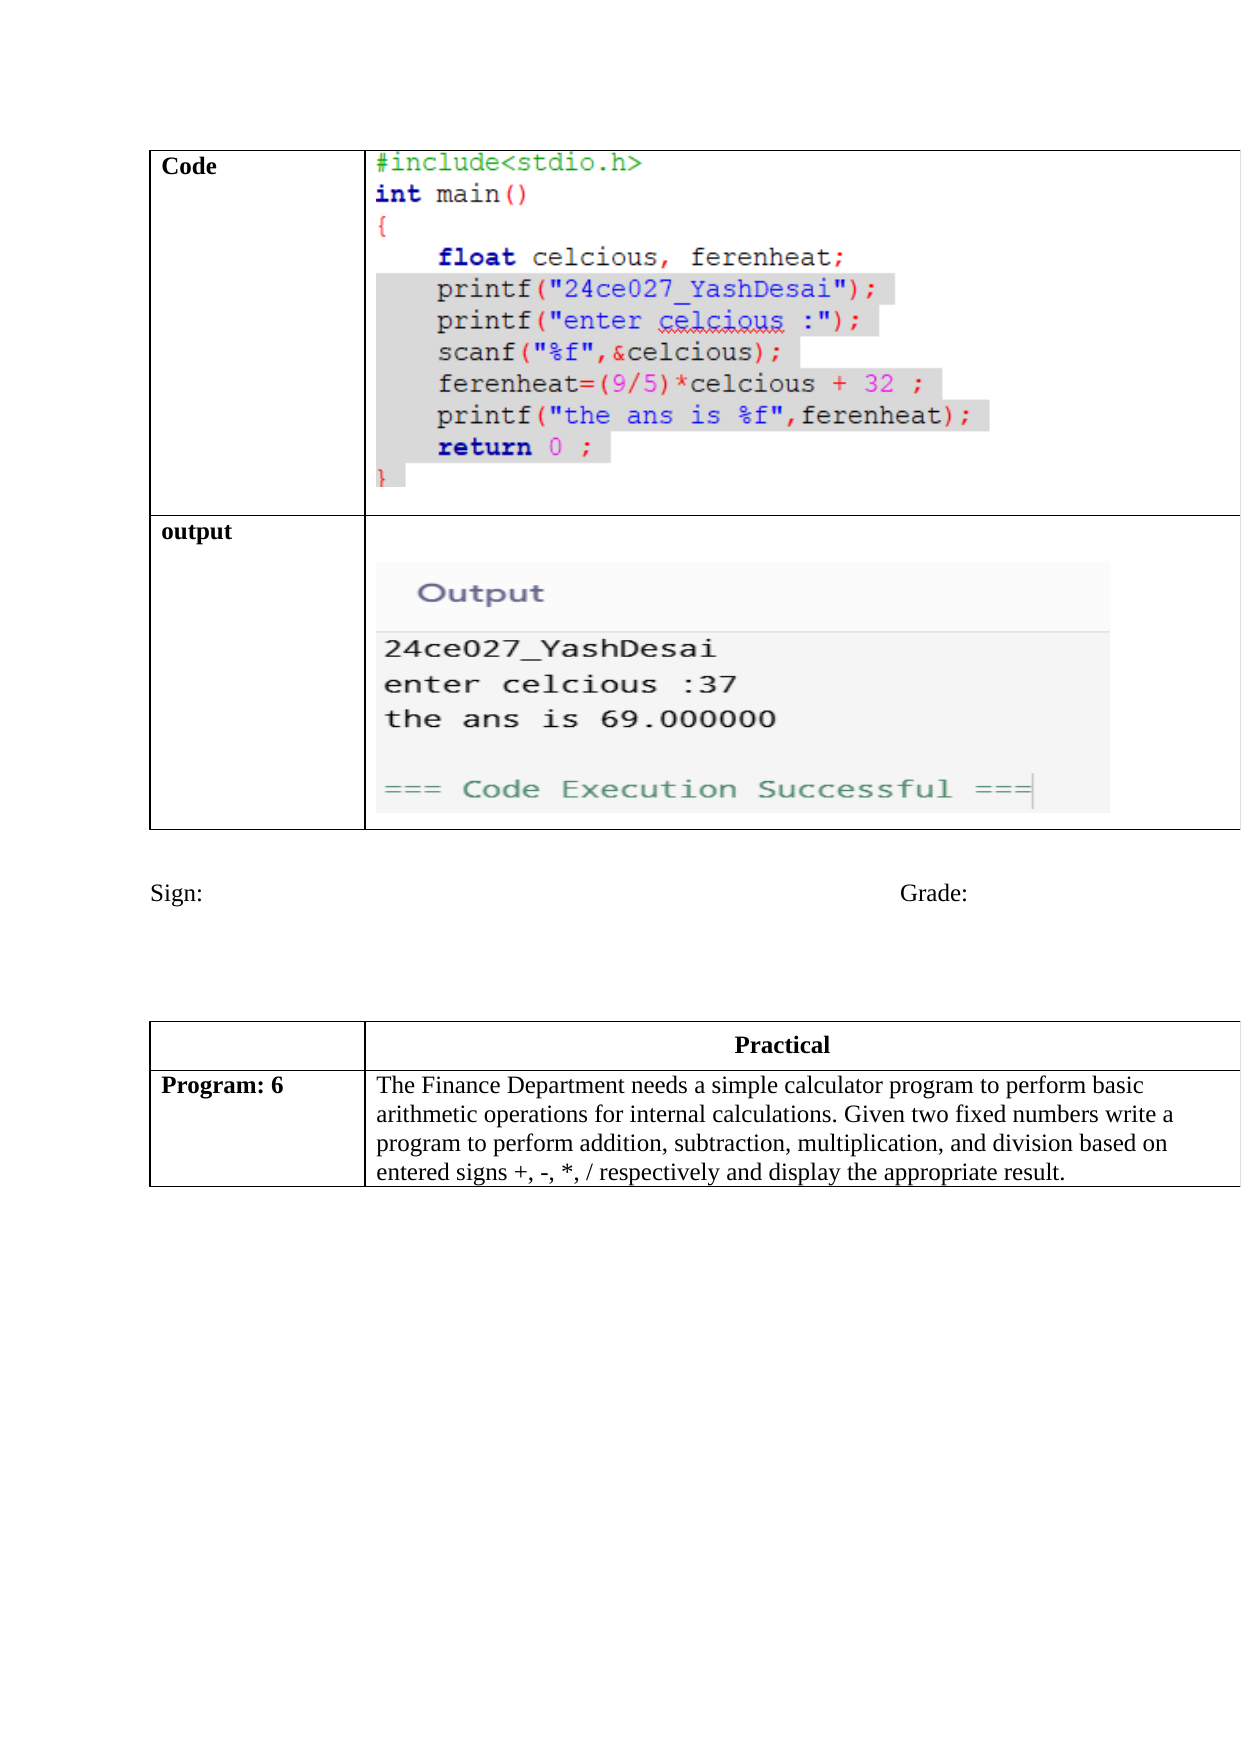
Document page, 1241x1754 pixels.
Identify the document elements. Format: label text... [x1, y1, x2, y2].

table_cell The Finance Department needs a simple calculator program to perform basic arithmetic operations for internal calculations. Given two fixed numbers write a program to perform addition, subtraction, multiplication, and division based on entered signs +, -, *, / respectively and display the appropriate result. [366, 1071, 1240, 1186]
table_cell Program: 6 [151, 1071, 364, 1186]
text Sign: Grade: [150, 878, 1043, 906]
picture [376, 561, 1110, 813]
table_cell [366, 516, 1240, 829]
table_header [151, 1022, 364, 1069]
picture [376, 151, 1001, 487]
table_cell output [151, 516, 364, 829]
table_header Practical [366, 1022, 1240, 1069]
table_cell Code [151, 151, 364, 515]
table_cell [366, 151, 1240, 515]
